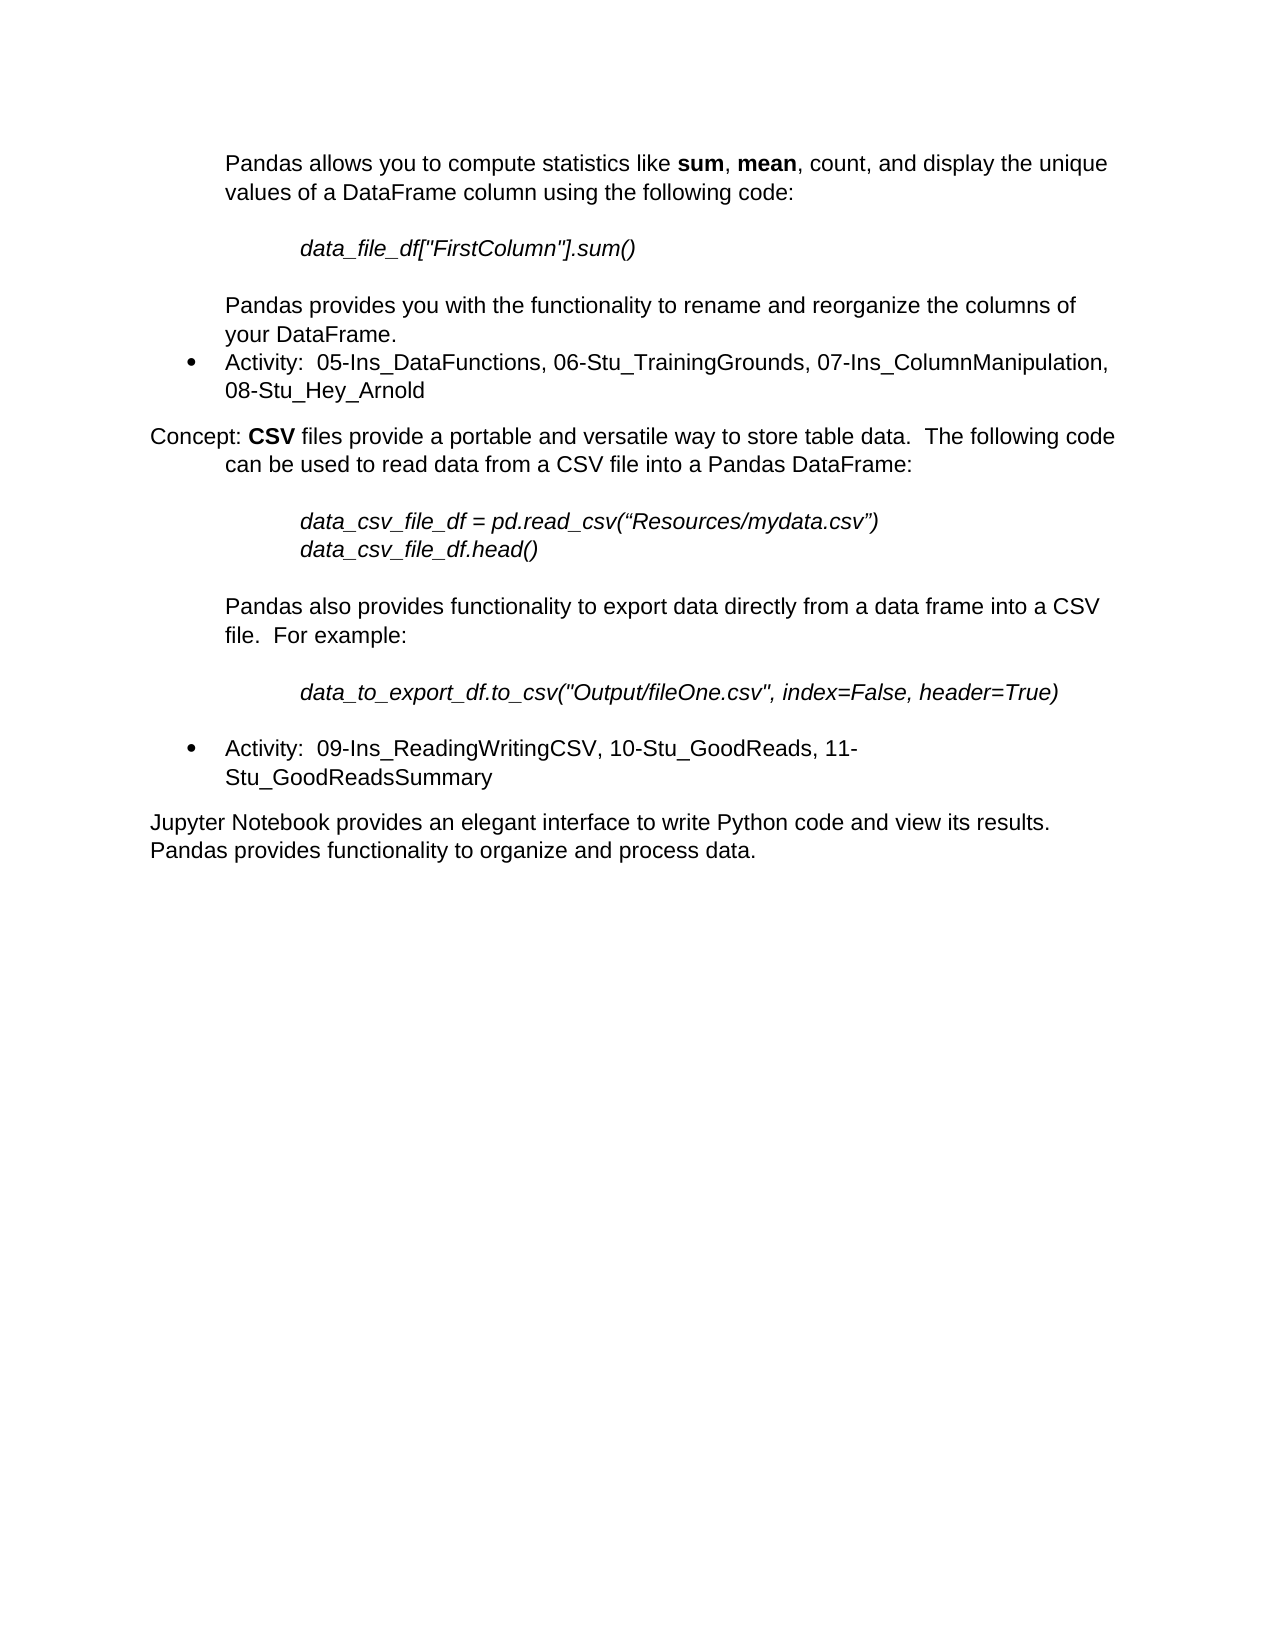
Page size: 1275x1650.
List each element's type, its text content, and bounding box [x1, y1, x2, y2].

text Concept: CSV files provide a portable and versatile way to store table data. The following code can be used to read data from a CSV file into a Pandas DataFrame: [150, 423, 1125, 477]
text data_to_export_df.to_csv("Output/fileOne.csv", index=False, header=True) [225, 678, 1125, 705]
text data_csv_file_df.head() [300, 536, 1125, 563]
text data_file_df["FirstColumn"].sum() [225, 235, 1125, 262]
list Activity: 05-Ins_DataFunctions, 06-Stu_TrainingGrounds, 07-Ins_ColumnManipulation, 08-Stu_Hey_Arnold [187, 349, 1125, 404]
text Pandas allows you to compute statistics like sum, mean, count, and display the unique values of a DataFrame column using the following code: [225, 150, 1125, 205]
list Activity: 09-Ins_ReadingWritingCSV, 10-Stu_GoodReads, 11-Stu_GoodReadsSummary [187, 735, 1125, 790]
text Jupyter Notebook provides an elegant interface to write Python code and view its results. Pandas provides functionality to organize and process data. [150, 809, 1125, 864]
text data_csv_file_df = pd.read_csv(“Resources/mydata.csv”) [300, 508, 1125, 534]
text Pandas also provides functionality to export data directly from a data frame into a CSV file. For example: [225, 593, 1125, 648]
text Pandas provides you with the functionality to rename and reorganize the columns of your DataFrame. [225, 292, 1125, 347]
